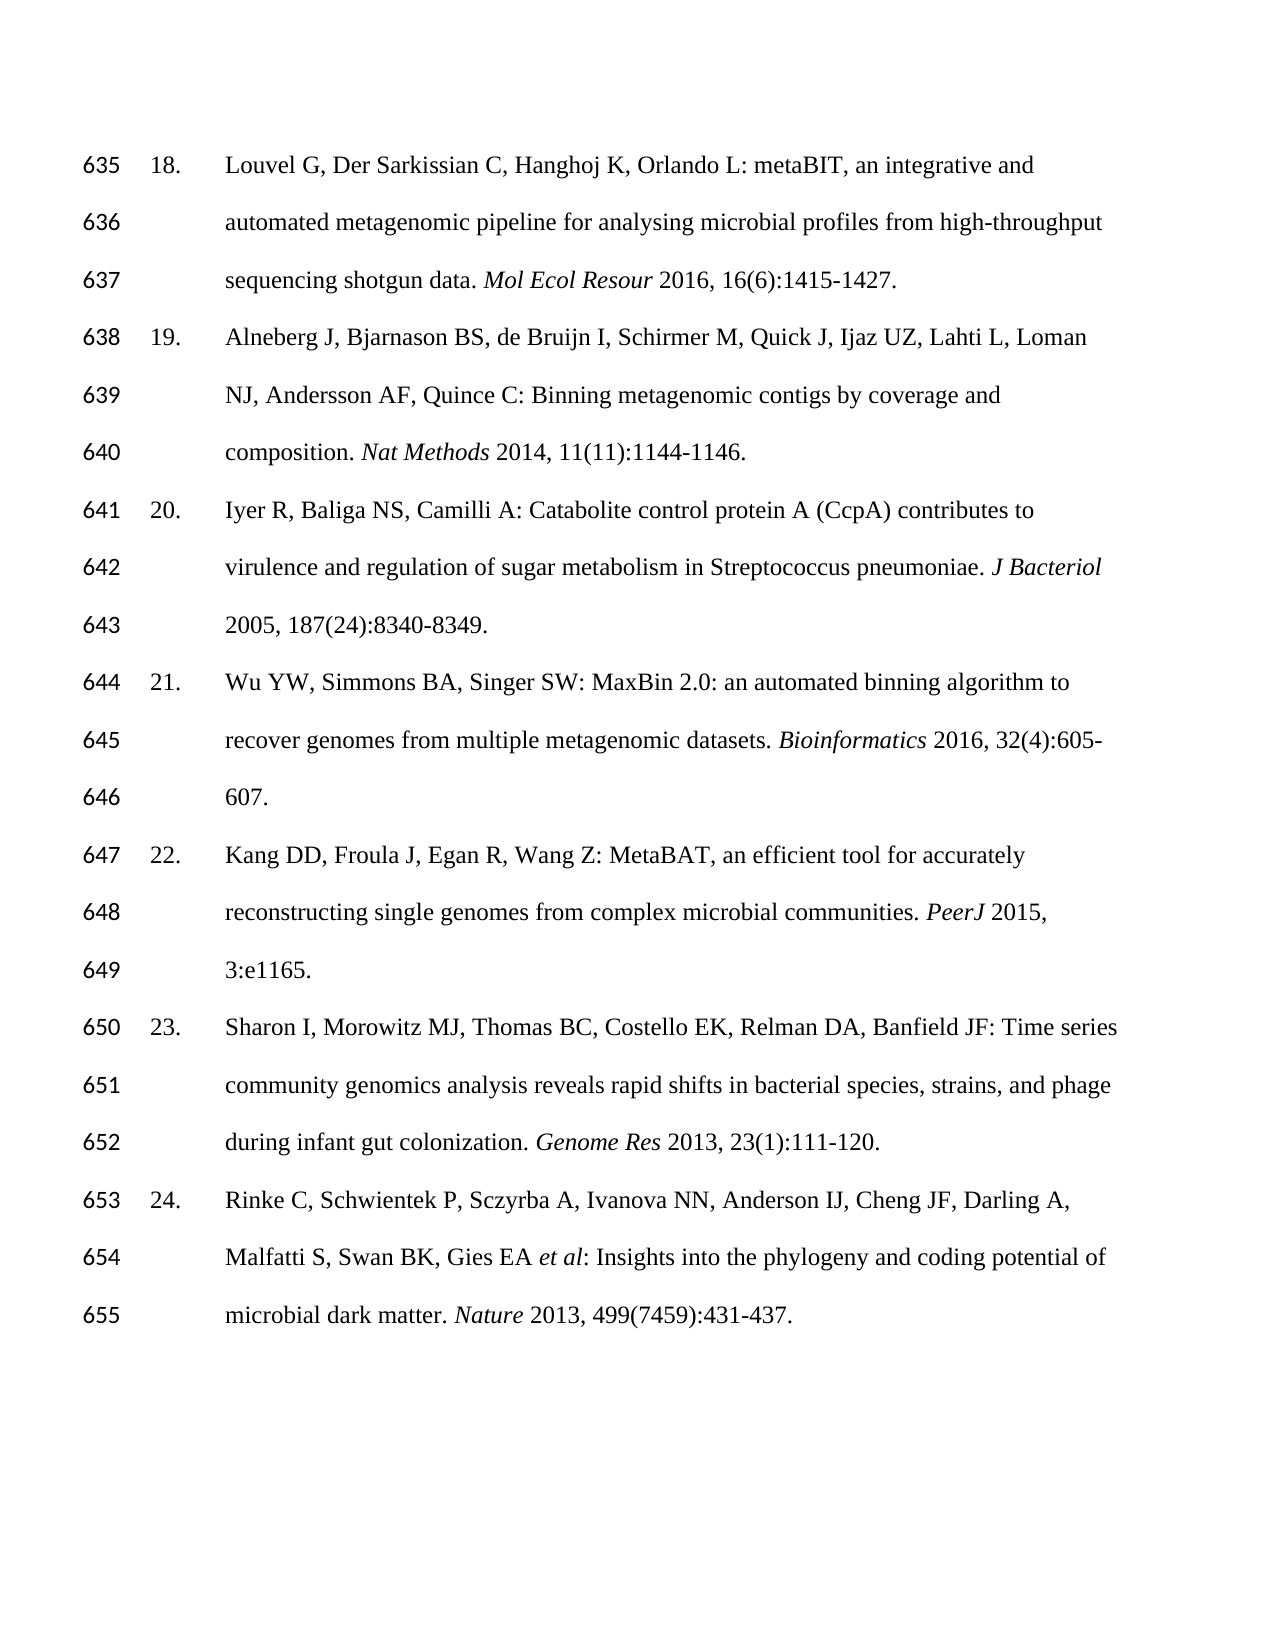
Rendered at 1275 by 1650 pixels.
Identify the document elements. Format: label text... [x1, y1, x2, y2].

text 21. Wu YW, Simmons BA, Singer SW: MaxBin 2.0: an automated binning algorithm to recover genomes from multiple metagenomic datasets. Bioinformatics 2016, 32(4):605-607. [150, 667, 1125, 811]
text 24. Rinke C, Schwientek P, Sczyrba A, Ivanova NN, Anderson IJ, Cheng JF, Darling A, Malfatti S, Swan BK, Gies EA et al: Insights into the phylogeny and coding potential of microbial dark matter. Nature 2013, 499(7459):431-437. [150, 1185, 1125, 1329]
text 19. Alneberg J, Bjarnason BS, de Bruijn I, Schirmer M, Quick J, Ijaz UZ, Lahti L, Loman NJ, Andersson AF, Quince C: Binning metagenomic contigs by coverage and composition. Nat Methods 2014, 11(11):1144-1146. [150, 322, 1125, 466]
text 18. Louvel G, Der Sarkissian C, Hanghoj K, Orlando L: metaBIT, an integrative and automated metagenomic pipeline for analysing microbial profiles from high-throughput sequencing shotgun data. Mol Ecol Resour 2016, 16(6):1415-1427. [150, 150, 1125, 294]
text 20. Iyer R, Baliga NS, Camilli A: Catabolite control protein A (CcpA) contributes to virulence and regulation of sugar metabolism in Streptococcus pneumoniae. J Bacteriol 2005, 187(24):8340-8349. [150, 495, 1125, 639]
text 22. Kang DD, Froula J, Egan R, Wang Z: MetaBAT, an efficient tool for accurately reconstructing single genomes from complex microbial communities. PeerJ 2015, 3:e1165. [150, 840, 1125, 984]
text 23. Sharon I, Morowitz MJ, Thomas BC, Costello EK, Relman DA, Banfield JF: Time series community genomics analysis reveals rapid shifts in bacterial species, strains, and phage during infant gut colonization. Genome Res 2013, 23(1):111-120. [150, 1012, 1125, 1156]
